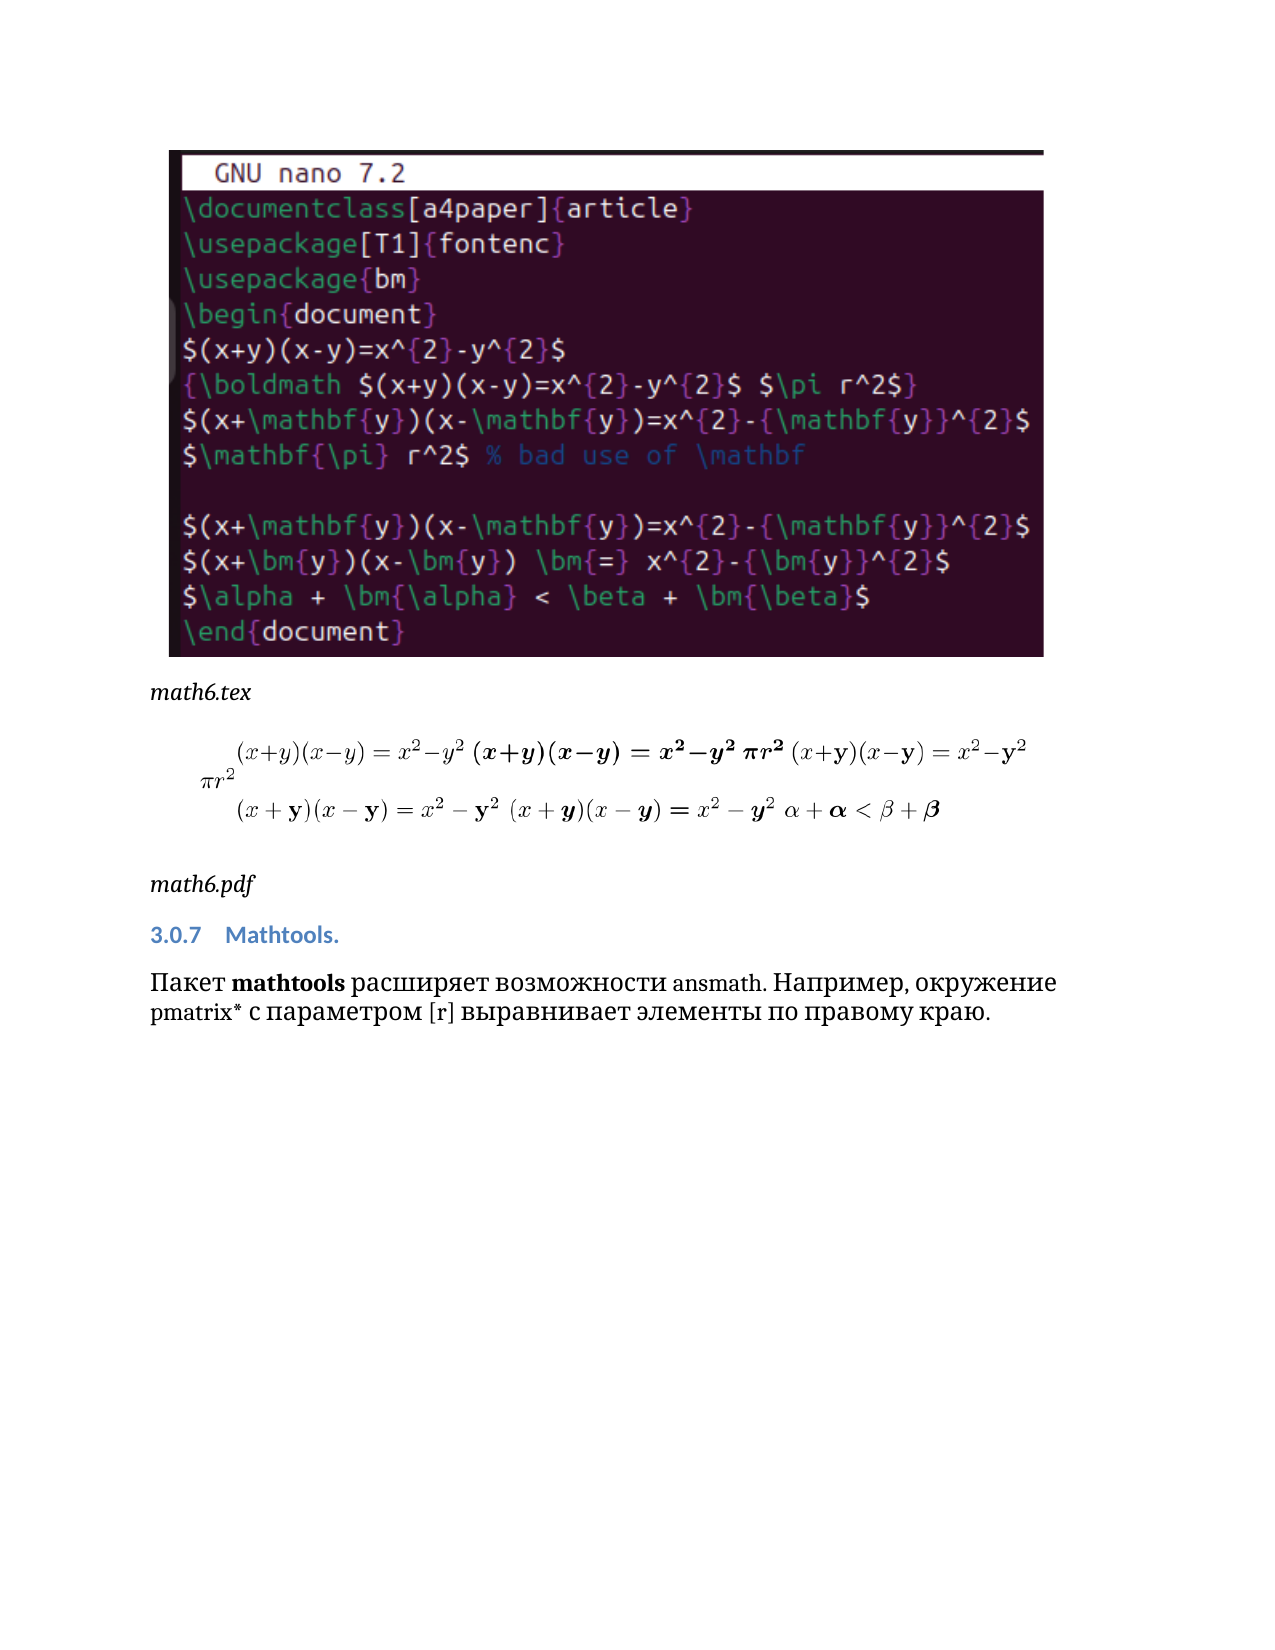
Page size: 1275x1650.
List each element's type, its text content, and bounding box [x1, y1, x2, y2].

subtitle 3.0.7 Mathtools. [150, 919, 1125, 950]
picture [168, 150, 1044, 657]
text Пакет mathtools расширяет возможности ansmath. Например, окружение pmatrix* с параметром [r] выравнивает элементы по правому краю. [150, 969, 1125, 1026]
picture [168, 719, 1044, 849]
text math6.tex [150, 678, 1125, 707]
text math6.pdf [150, 870, 1125, 899]
